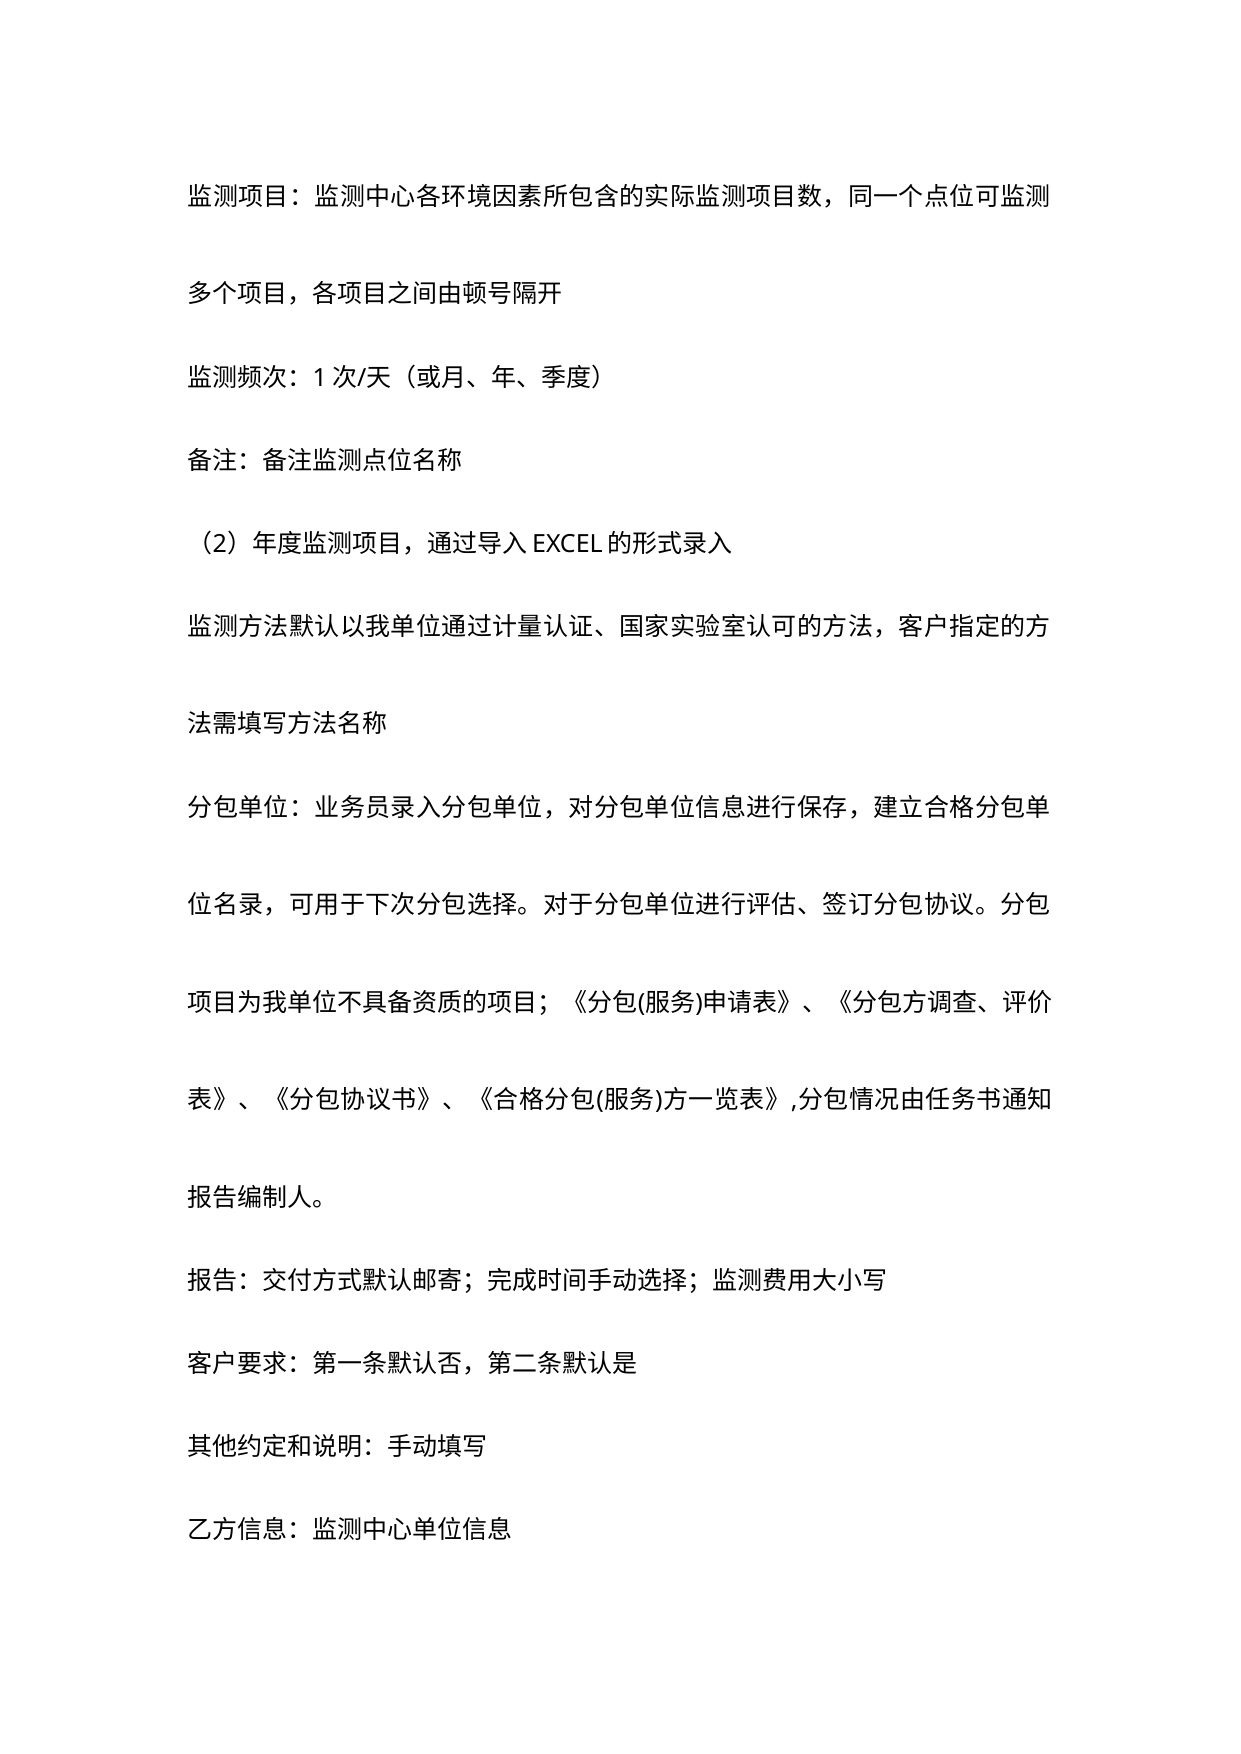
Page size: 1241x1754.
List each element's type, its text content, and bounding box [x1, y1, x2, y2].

text 乙方信息：监测中心单位信息 [187, 1495, 1053, 1560]
text 备注：备注监测点位名称 [187, 426, 1053, 491]
text 监测方法默认以我单位通过计量认证、国家实验室认可的方法，客户指定的方法需填写方法名称 [187, 592, 1053, 754]
text 监测频次：1次/天（或月、年、季度） [187, 343, 1053, 408]
text 其他约定和说明：手动填写 [187, 1412, 1053, 1477]
text 报告：交付方式默认邮寄；完成时间手动选择；监测费用大小写 [187, 1246, 1053, 1311]
text 客户要求：第一条默认否，第二条默认是 [187, 1329, 1053, 1394]
text 分包单位：业务员录入分包单位，对分包单位信息进行保存，建立合格分包单位名录，可用于下次分包选择。对于分包单位进行评估、签订分包协议。分包项目为我单位不具备资质的项目；《分包(服务)申请表》、《分包方调查、评价表》、《分包协议书》、《合格分包(服务)方一览表》,分包情况由任务书通知报告编制人。 [187, 773, 1053, 1228]
text （2）年度监测项目，通过导入EXCEL的形式录入 [187, 509, 1053, 574]
text 监测项目：监测中心各环境因素所包含的实际监测项目数，同一个点位可监测多个项目，各项目之间由顿号隔开 [187, 162, 1053, 324]
